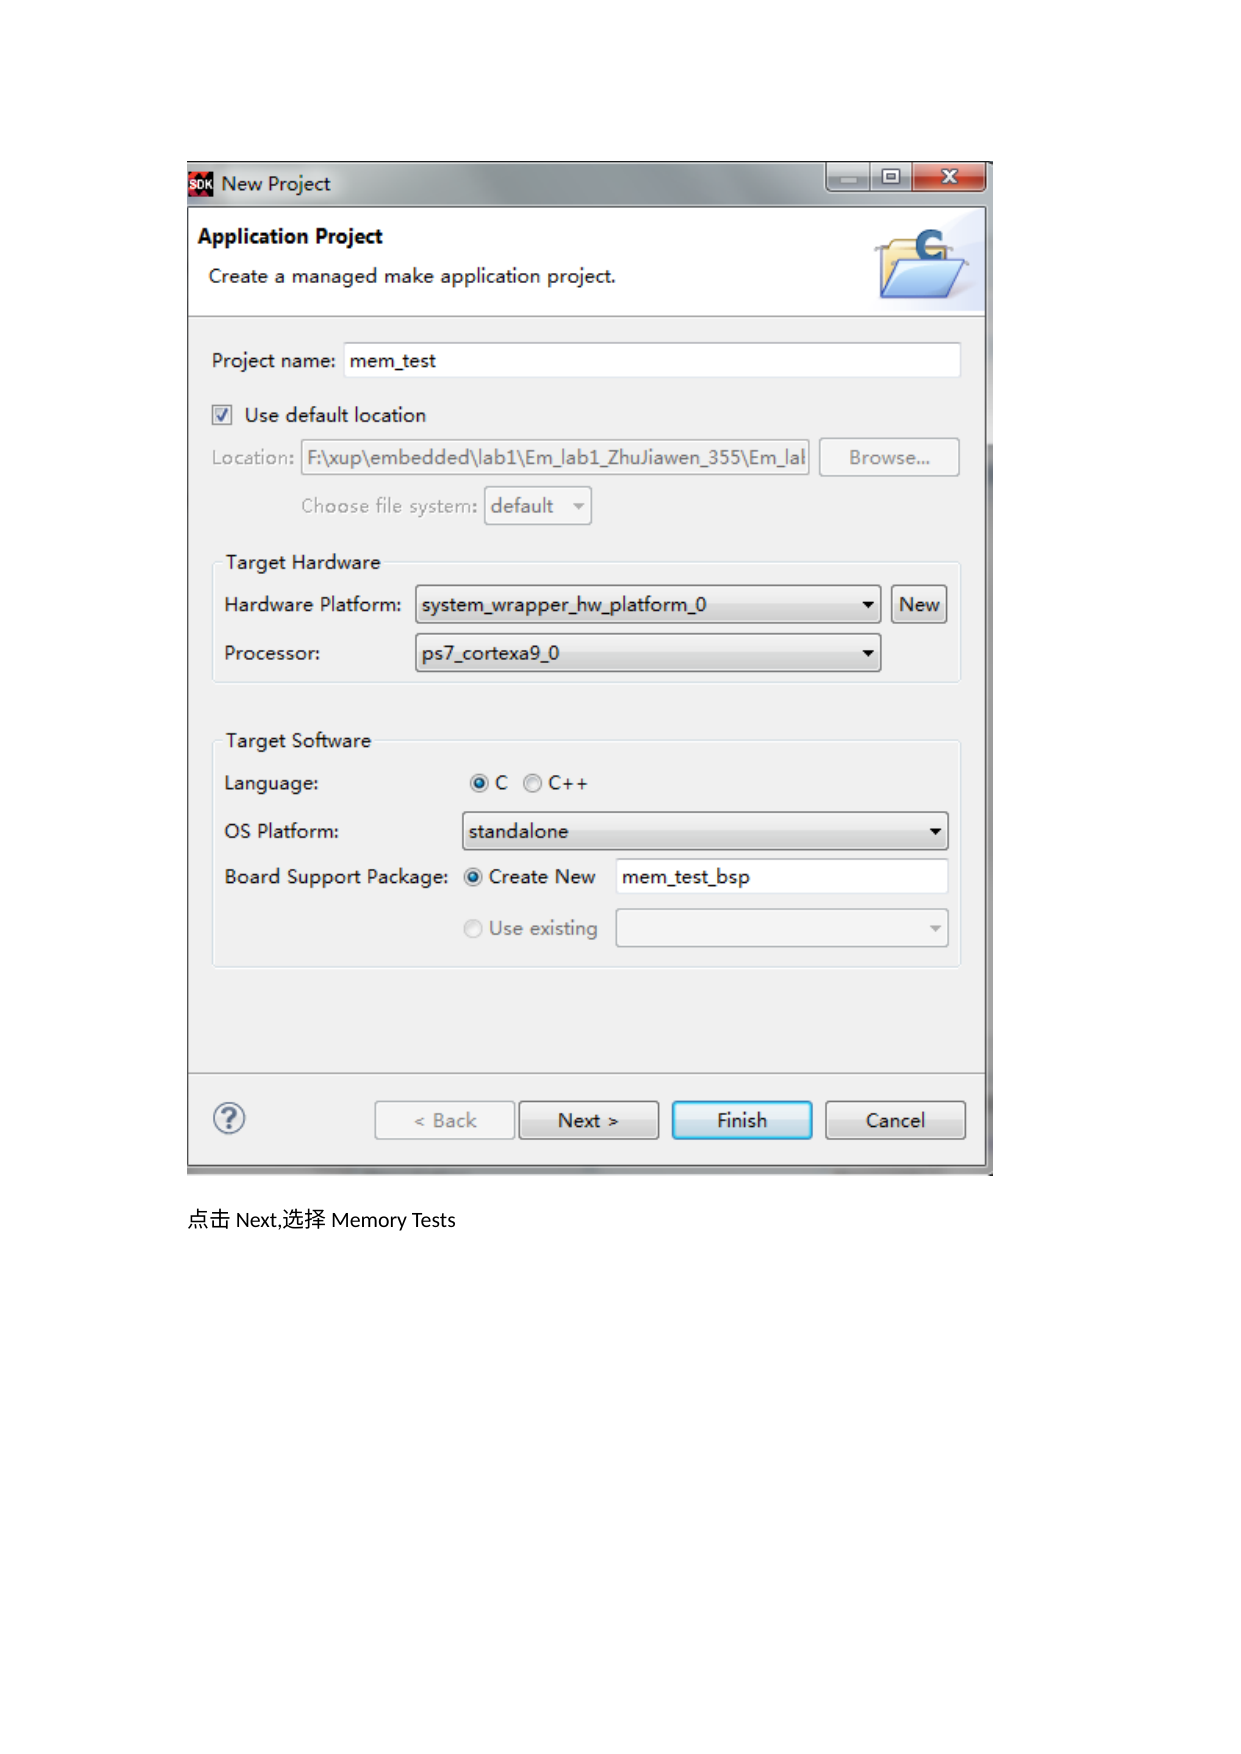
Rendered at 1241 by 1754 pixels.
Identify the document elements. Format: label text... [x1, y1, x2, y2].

text 点击Next,选择Memory Tests [187, 1202, 1053, 1234]
picture [187, 161, 993, 1176]
